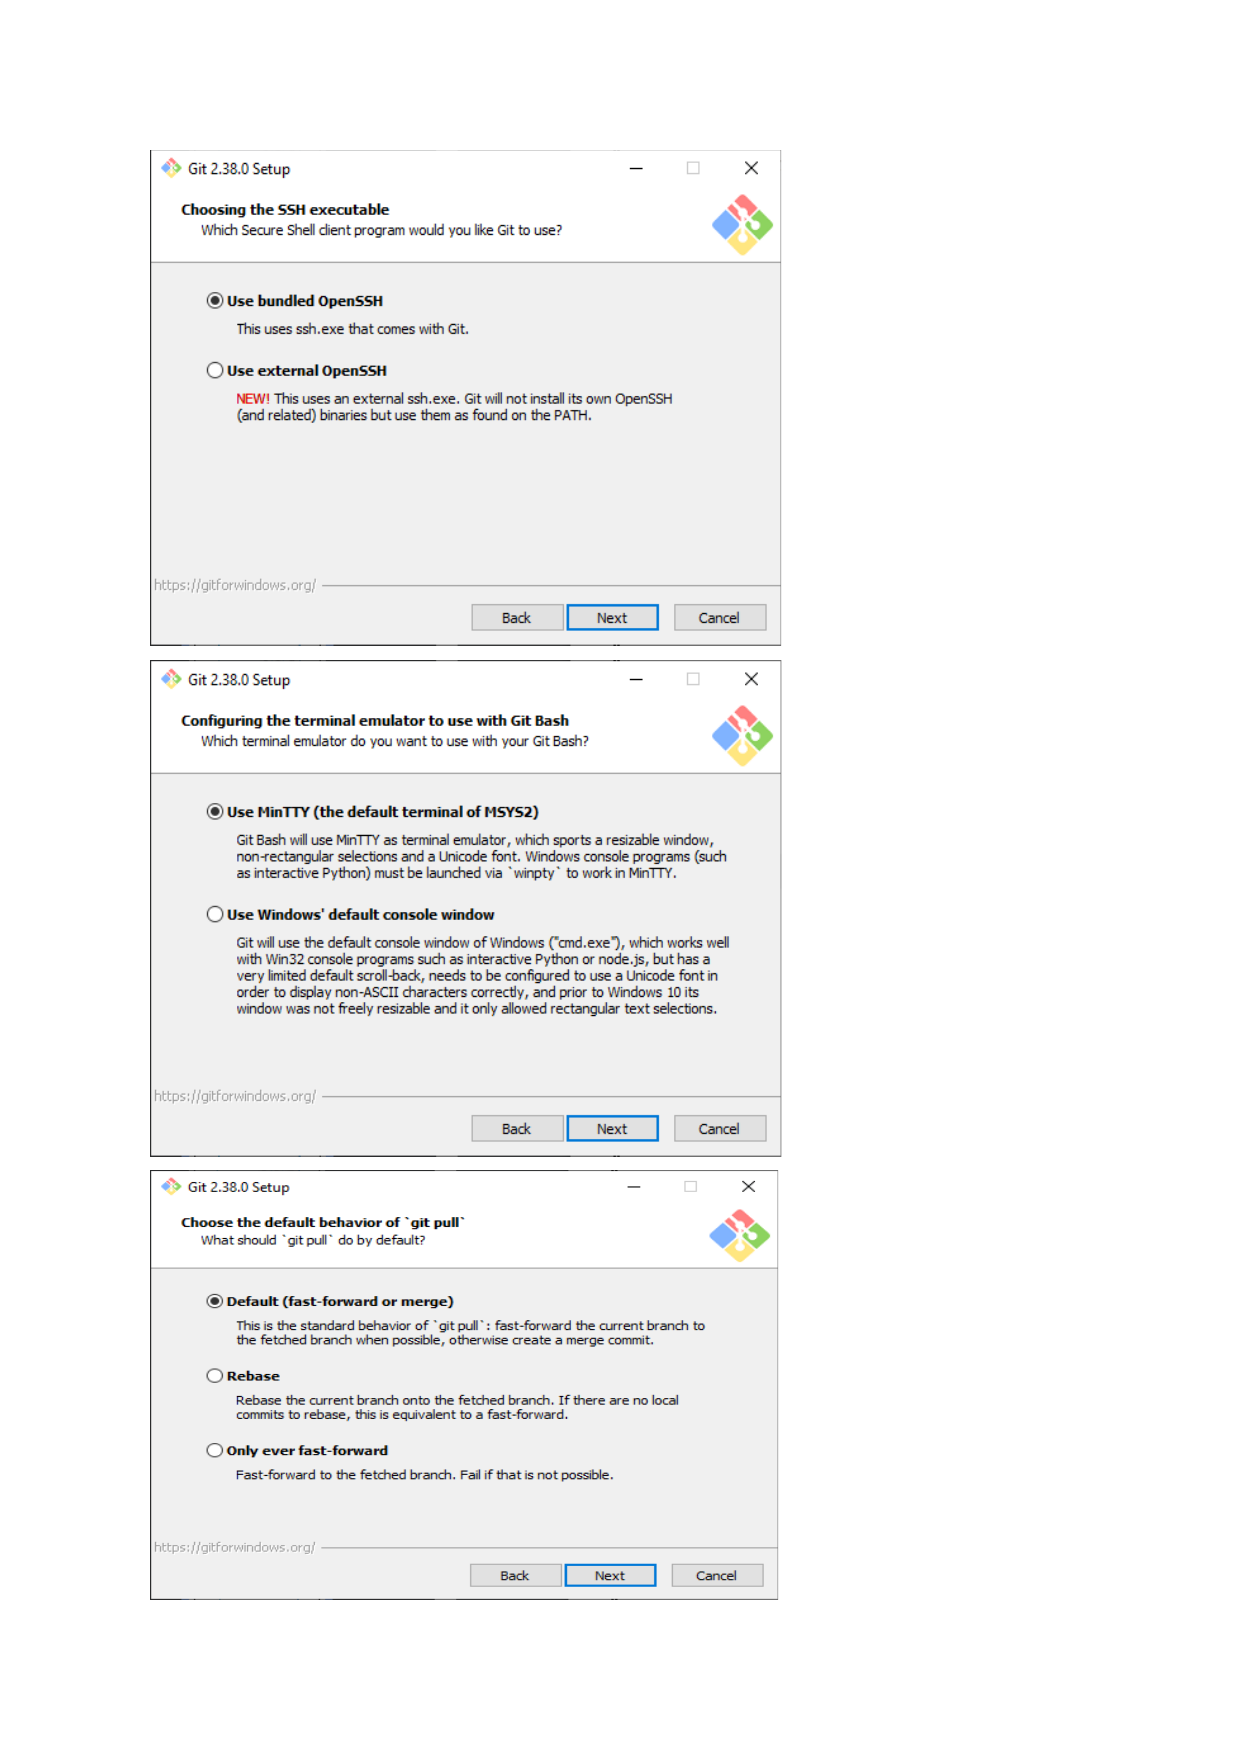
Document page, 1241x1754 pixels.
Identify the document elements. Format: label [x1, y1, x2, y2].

picture [150, 1170, 779, 1600]
picture [150, 150, 782, 646]
picture [150, 660, 782, 1157]
